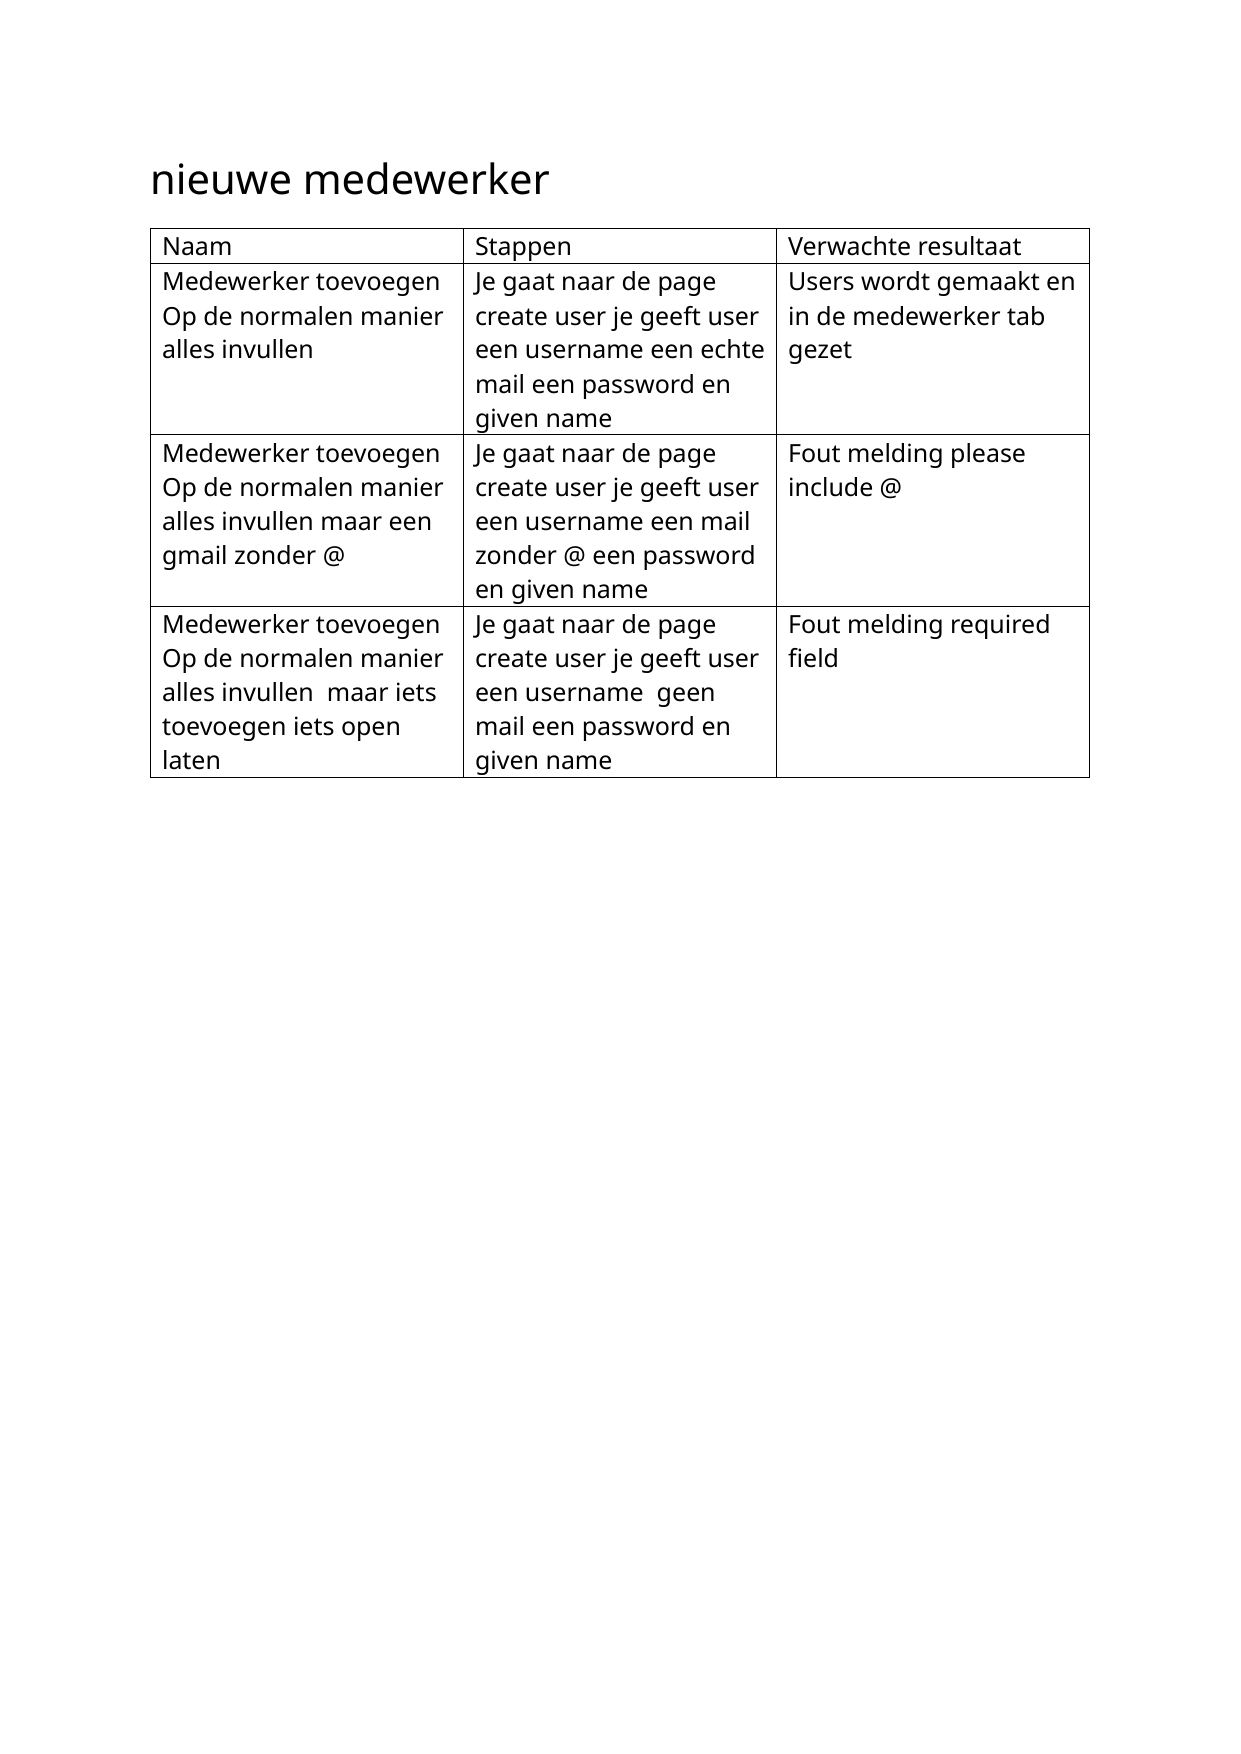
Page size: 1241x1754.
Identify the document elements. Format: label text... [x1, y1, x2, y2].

table_header Verwachte resultaat [777, 229, 1089, 263]
table_cell Medewerker toevoegen Op de normalen manier alles invullen [151, 264, 463, 434]
table_cell Fout melding please include @ [777, 435, 1089, 606]
table_cell Medewerker toevoegen Op de normalen manier alles invullen maar een gmail zonder @ [151, 435, 463, 606]
table_cell Je gaat naar de page create user je geeft user een username een echte mail een password en given name [464, 264, 776, 434]
table_header Stappen [464, 229, 776, 263]
table_cell Je gaat naar de page create user je geeft user een username geen mail een password en given name [464, 607, 776, 777]
table_header Naam [151, 229, 463, 263]
table_cell Je gaat naar de page create user je geeft user een username een mail zonder @ een password en given name [464, 435, 776, 606]
table_cell Fout melding required field [777, 607, 1089, 777]
table_cell Users wordt gemaakt en in de medewerker tab gezet [777, 264, 1089, 434]
table_cell Medewerker toevoegen Op de normalen manier alles invullen maar iets toevoegen iets open laten [151, 607, 463, 777]
text nieuwe medewerker [150, 150, 1090, 207]
